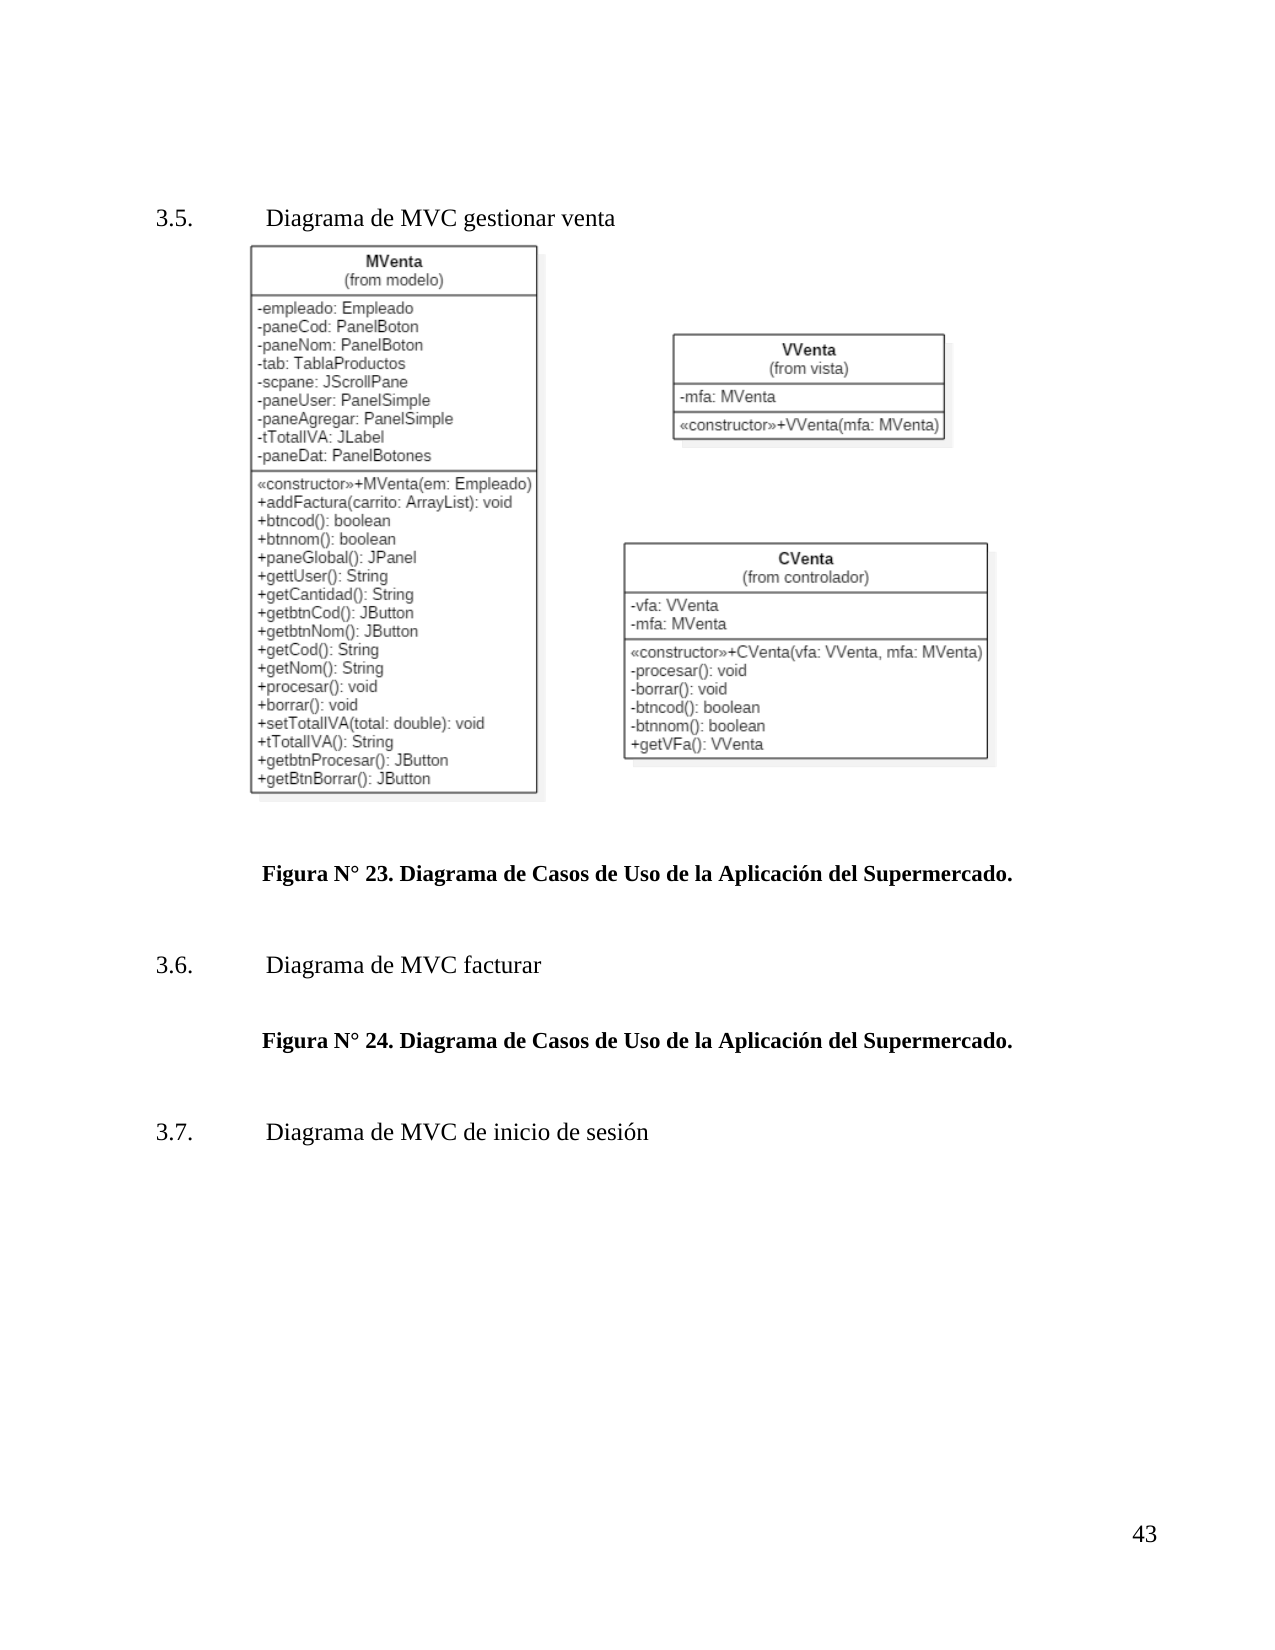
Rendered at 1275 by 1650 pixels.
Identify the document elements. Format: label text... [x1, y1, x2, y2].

subtitle Diagrama de MVC de inicio de sesión [156, 1117, 1157, 1146]
text Figura N° 24. Diagrama de Casos de Uso de la Aplicación del Supermercado. [118, 1027, 1157, 1053]
subtitle Diagrama de MVC facturar [156, 951, 1157, 979]
subtitle Diagrama de MVC gestionar venta [156, 203, 1157, 232]
picture [239, 234, 1036, 842]
text Figura N° 23. Diagrama de Casos de Uso de la Aplicación del Supermercado. [118, 860, 1157, 887]
